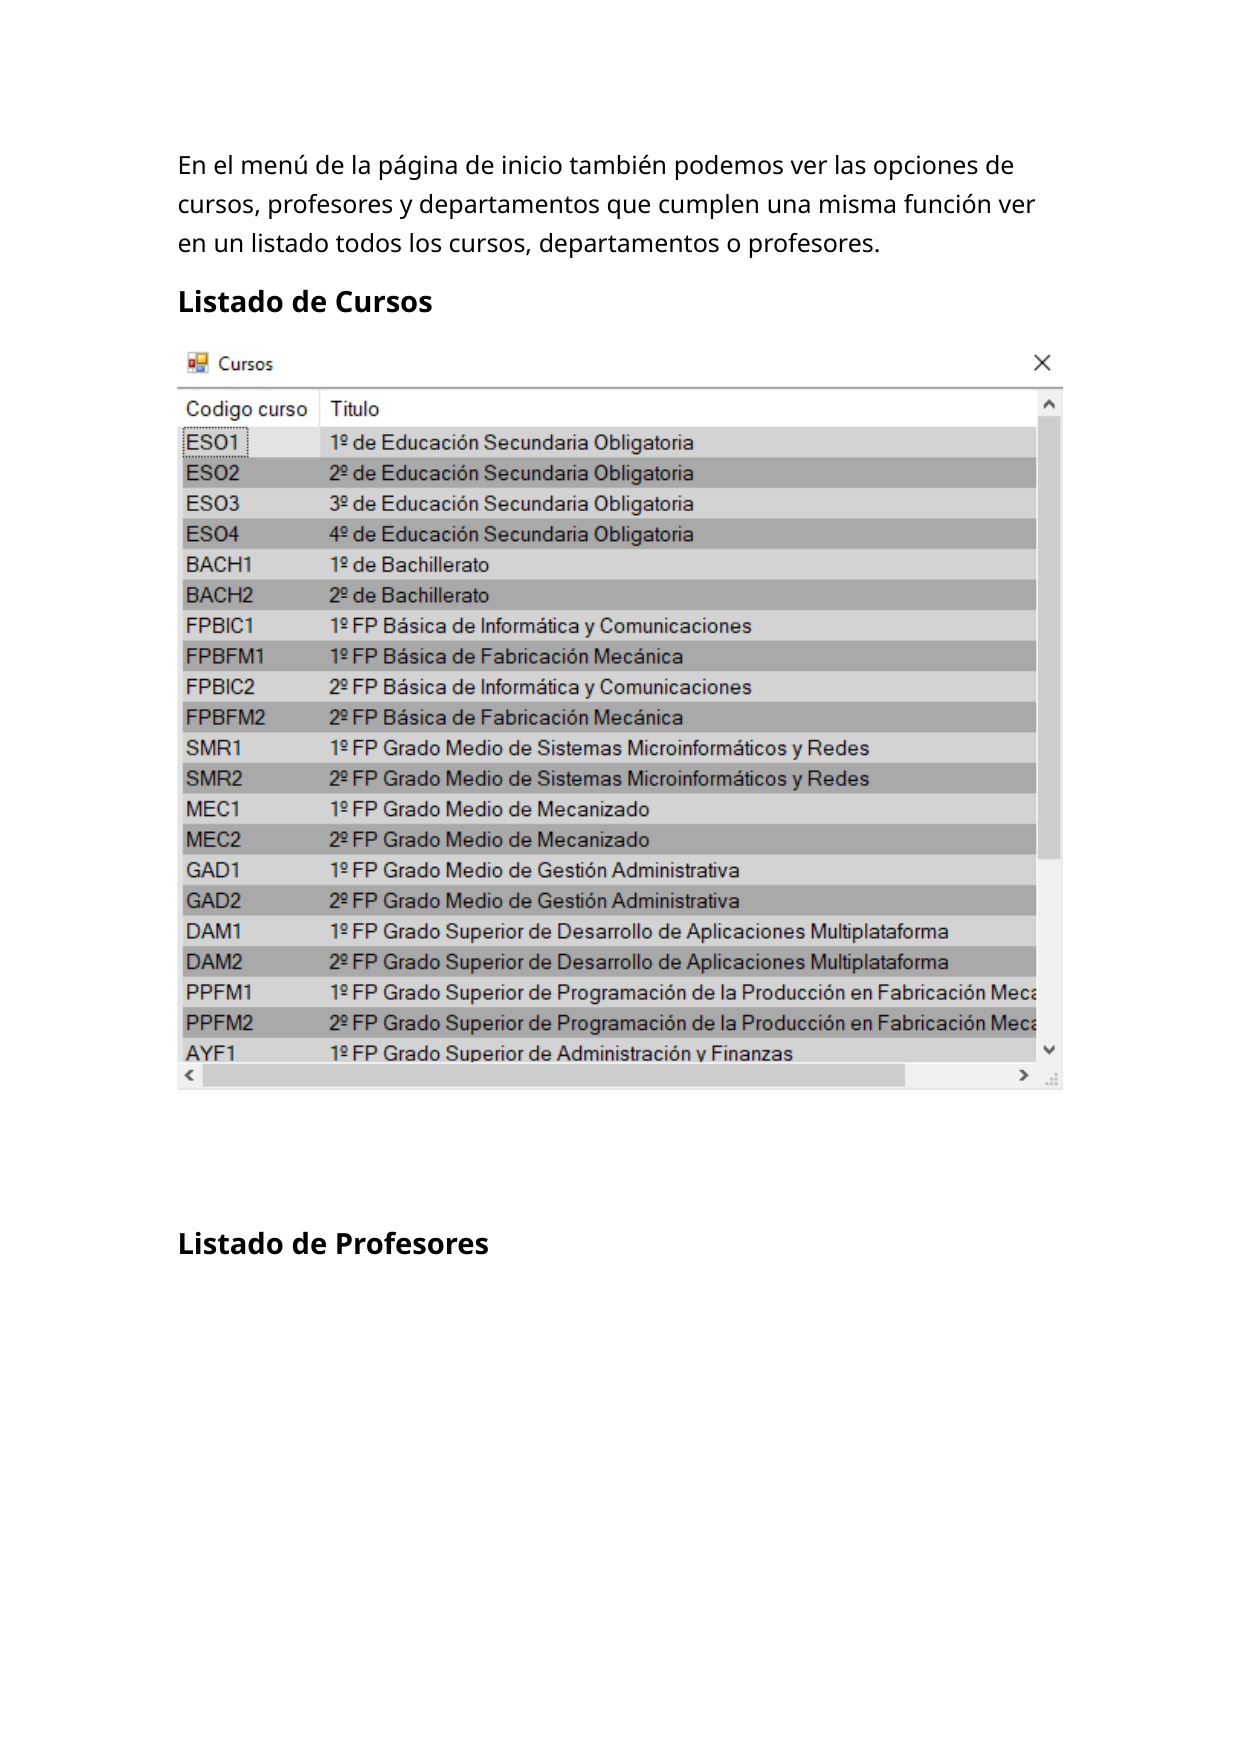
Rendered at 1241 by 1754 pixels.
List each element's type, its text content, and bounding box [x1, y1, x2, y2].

picture [177, 344, 1063, 1090]
text En el menú de la página de inicio también podemos ver las opciones de cursos, profesores y departamentos que cumplen una misma función ver en un listado todos los cursos, departamentos o profesores. [177, 148, 1063, 260]
text Listado de Cursos [177, 282, 1063, 321]
text Listado de Profesores [177, 1223, 1063, 1263]
